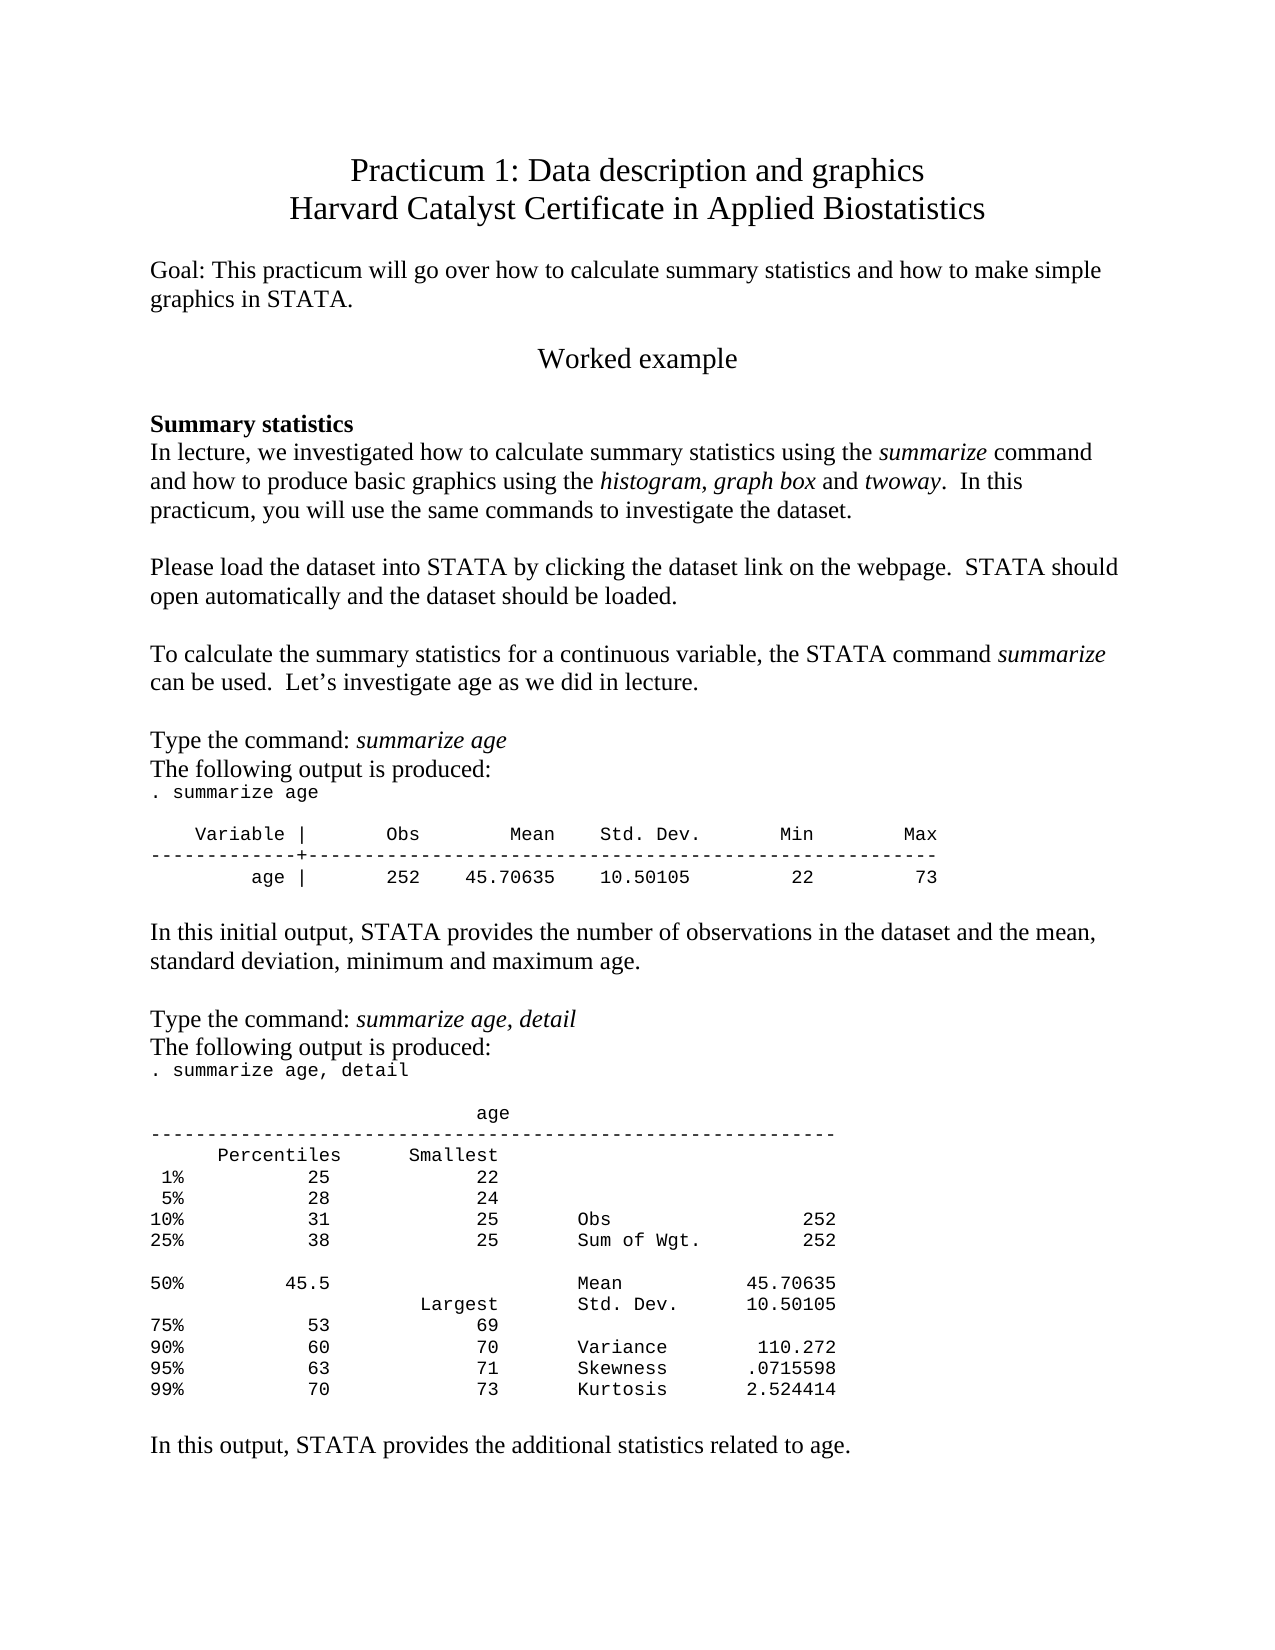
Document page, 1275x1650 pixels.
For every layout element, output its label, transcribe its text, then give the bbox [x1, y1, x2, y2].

text Please load the dataset into STATA by clicking the dataset link on the webpage. STATA should open automatically and the dataset should be loaded. [150, 552, 1125, 610]
text ------------------------------------------------------------- [150, 1125, 1125, 1146]
text Summary statistics [150, 409, 1125, 437]
text In this output, STATA provides the additional statistics related to age. [150, 1430, 1125, 1459]
text The following output is produced: [150, 754, 1125, 782]
text Practicum 1: Data description and graphics [150, 150, 1125, 188]
text Type the command: summarize age [150, 725, 1125, 754]
text 99% 70 73 Kurtosis 2.524414 [150, 1380, 1125, 1401]
text -------------+-------------------------------------------------------- [150, 846, 1125, 867]
text 1% 25 22 [150, 1167, 1125, 1189]
text 90% 60 70 Variance 110.272 [150, 1337, 1125, 1359]
text 75% 53 69 [150, 1316, 1125, 1337]
text Type the command: summarize age, detail [150, 1004, 1125, 1032]
text In this initial output, STATA provides the number of observations in the dataset and the mean, standard deviation, minimum and maximum age. [150, 917, 1125, 975]
text 10% 31 25 Obs 252 [150, 1210, 1125, 1231]
text Worked example [150, 342, 1125, 375]
text To calculate the summary statistics for a continuous variable, the STATA command summarize can be used. Let’s investigate age as we did in lecture. [150, 639, 1125, 696]
text 50% 45.5 Mean 45.70635 [150, 1274, 1125, 1295]
text Harvard Catalyst Certificate in Applied Biostatistics [150, 188, 1125, 227]
text The following output is produced: [150, 1032, 1125, 1061]
text age | 252 45.70635 10.50105 22 73 [150, 867, 1125, 889]
text Goal: This practicum will go over how to calculate summary statistics and how to make simple graphics in STATA. [150, 255, 1125, 313]
text 25% 38 25 Sum of Wgt. 252 [150, 1231, 1125, 1252]
text age [150, 1104, 1125, 1125]
text . summarize age, detail [150, 1061, 1125, 1082]
text Percentiles Smallest [150, 1146, 1125, 1167]
text Variable | Obs Mean Std. Dev. Min Max [150, 825, 1125, 846]
text Largest Std. Dev. 10.50105 [150, 1295, 1125, 1316]
text 95% 63 71 Skewness .0715598 [150, 1359, 1125, 1380]
text . summarize age [150, 782, 1125, 804]
text 5% 28 24 [150, 1189, 1125, 1210]
text In lecture, we investigated how to calculate summary statistics using the summarize command and how to produce basic graphics using the histogram, graph box and twoway. In this practicum, you will use the same commands to investigate the dataset. [150, 437, 1125, 524]
